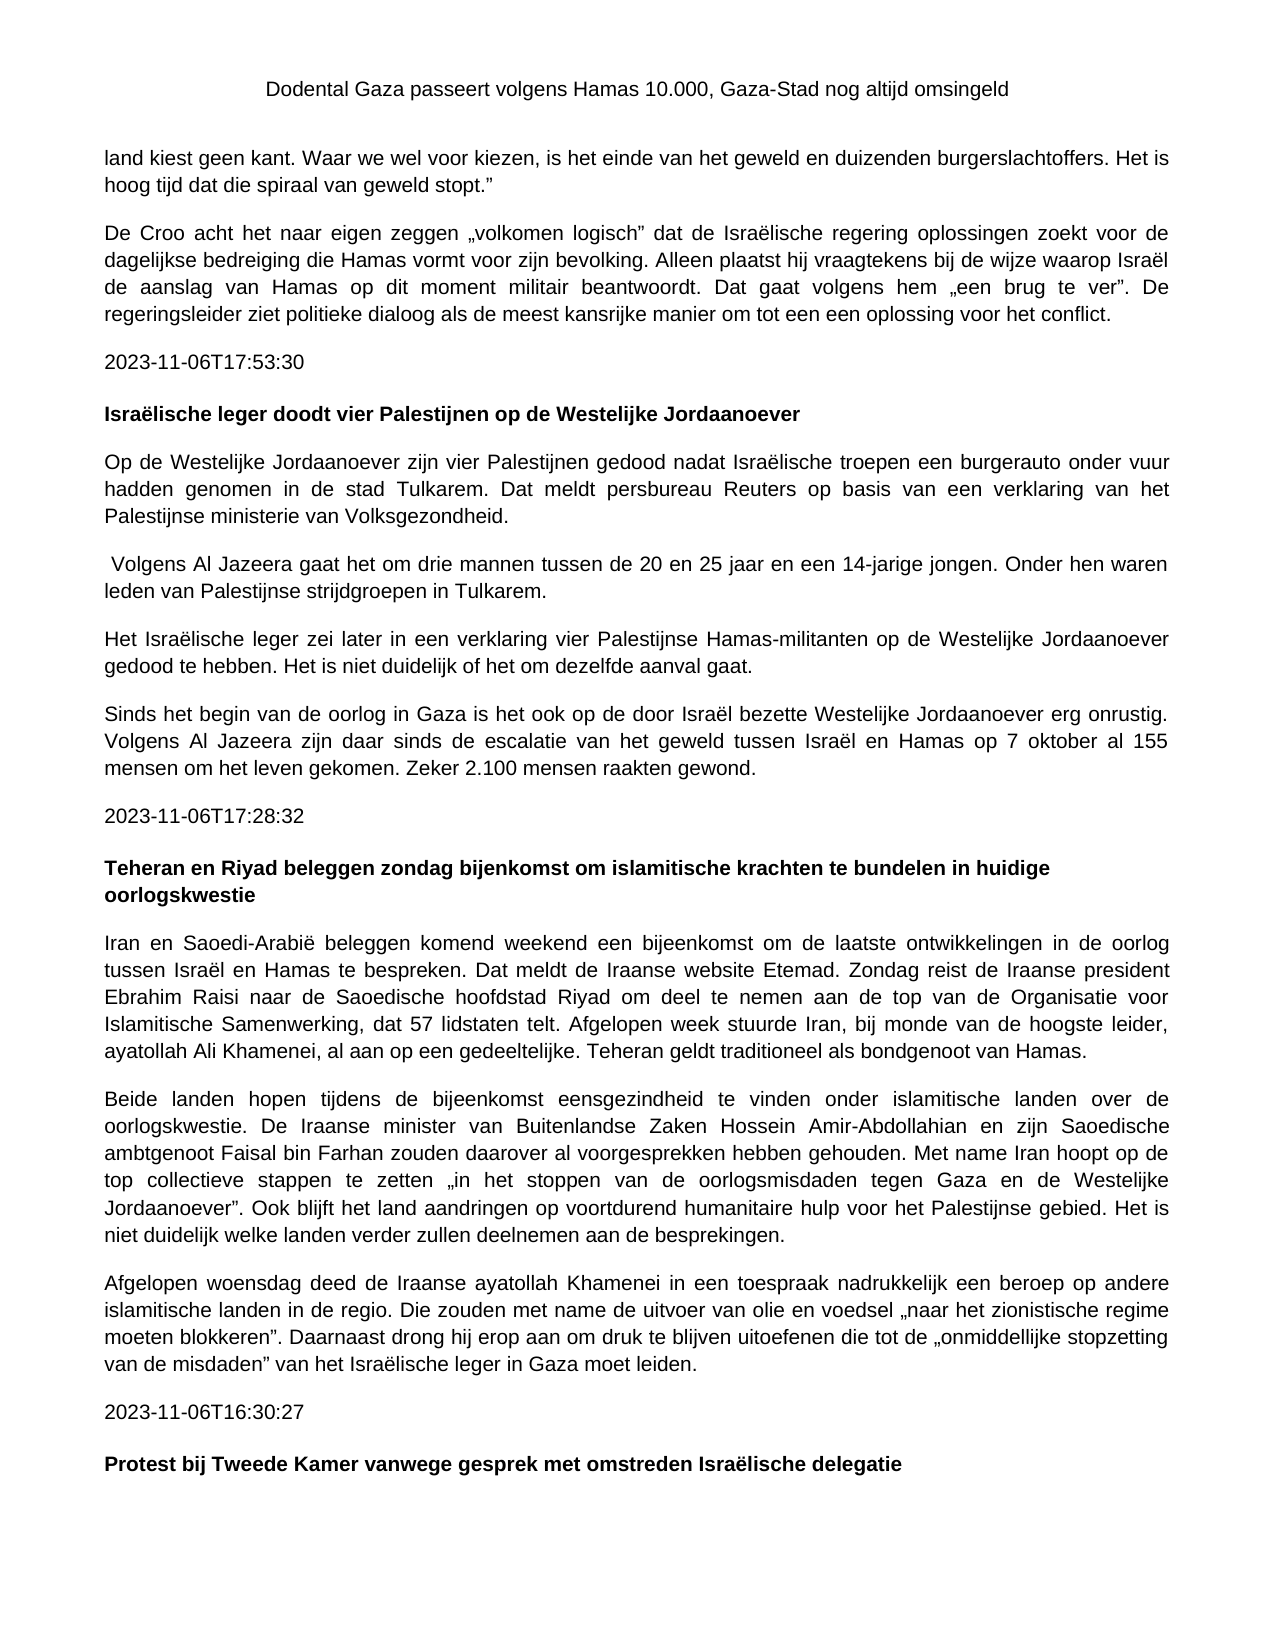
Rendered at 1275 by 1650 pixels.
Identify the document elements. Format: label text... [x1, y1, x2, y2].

text Teheran en Riyad beleggen zondag bijenkomst om islamitische krachten te bundelen in huidige oorlogskwestie [104, 853, 1171, 907]
text 2023-11-06T17:53:30 [104, 346, 1171, 373]
text Israëlische leger doodt vier Palestijnen op de Westelijke Jordaanoever [104, 398, 1171, 426]
text Volgens Al Jazeera gaat het om drie mannen tussen de 20 en 25 jaar en een 14-jarige jongen. Onder hen waren leden van Palestijnse strijdgroepen in Tulkarem. [104, 548, 1171, 603]
text 2023-11-06T16:30:27 [104, 1396, 1171, 1423]
text Iran en Saoedi-Arabië beleggen komend weekend een bijeenkomst om de laatste ontwikkelingen in de oorlog tussen Israël en Hamas te bespreken. Dat meldt de Iraanse website Etemad. Zondag reist de Iraanse president Ebrahim Raisi naar de Saoedische hoofdstad Riyad om deel te nemen aan de top van de Organisatie voor Islamitische Samenwerking, dat 57 lidstaten telt. Afgelopen week stuurde Iran, bij monde van de hoogste leider, ayatollah Ali Khamenei, al aan op een gedeeltelijke. Teheran geldt traditioneel als bondgenoot van Hamas. [104, 928, 1171, 1063]
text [104, 142, 1171, 196]
text Beide landen hopen tijdens de bijeenkomst eensgezindheid te vinden onder islamitische landen over de oorlogskwestie. De Iraanse minister van Buitenlandse Zaken Hossein Amir-Abdollahian en zijn Saoedische ambtgenoot Faisal bin Farhan zouden daarover al voorgesprekken hebben gehouden. Met name Iran hoopt op de top collectieve stappen te zetten „in het stoppen van de oorlogsmisdaden tegen Gaza en de Westelijke Jordaanoever”. Ook blijft het land aandringen op voortdurend humanitaire hulp voor het Palestijnse gebied. Het is niet duidelijk welke landen verder zullen deelnemen aan de besprekingen. [104, 1084, 1171, 1246]
text Op de Westelijke Jordaanoever zijn vier Palestijnen gedood nadat Israëlische troepen een burgerauto onder vuur hadden genomen in de stad Tulkarem. Dat meldt persbureau Reuters op basis van een verklaring van het Palestijnse ministerie van Volksgezondheid. [104, 446, 1171, 528]
text Sinds het begin van de oorlog in Gaza is het ook op de door Israël bezette Westelijke Jordaanoever erg onrustig. Volgens Al Jazeera zijn daar sinds de escalatie van het geweld tussen Israël en Hamas op 7 oktober al 155 mensen om het leven gekomen. Zeker 2.100 mensen raakten gewond. [104, 698, 1171, 780]
text Protest bij Tweede Kamer vanwege gesprek met omstreden Israëlische delegatie [104, 1448, 1171, 1476]
text 2023-11-06T17:28:32 [104, 801, 1171, 828]
text Het Israëlische leger zei later in een verklaring vier Palestijnse Hamas-militanten op de Westelijke Jordaanoever gedood te hebben. Het is niet duidelijk of het om dezelfde aanval gaat. [104, 623, 1171, 678]
text De Croo acht het naar eigen zeggen „volkomen logisch” dat de Israëlische regering oplossingen zoekt voor de dagelijkse bedreiging die Hamas vormt voor zijn bevolking. Alleen plaatst hij vraagtekens bij de wijze waarop Israël de aanslag van Hamas op dit moment militair beantwoordt. Dat gaat volgens hem „een brug te ver”. De regeringsleider ziet politieke dialoog als de meest kansrijke manier om tot een een oplossing voor het conflict. [104, 217, 1171, 326]
text Afgelopen woensdag deed de Iraanse ayatollah Khamenei in een toespraak nadrukkelijk een beroep op andere islamitische landen in de regio. Die zouden met name de uitvoer van olie en voedsel „naar het zionistische regime moeten blokkeren”. Daarnaast drong hij erop aan om druk te blijven uitoefenen die tot de „onmiddellijke stopzetting van de misdaden” van het Israëlische leger in Gaza moet leiden. [104, 1267, 1171, 1376]
